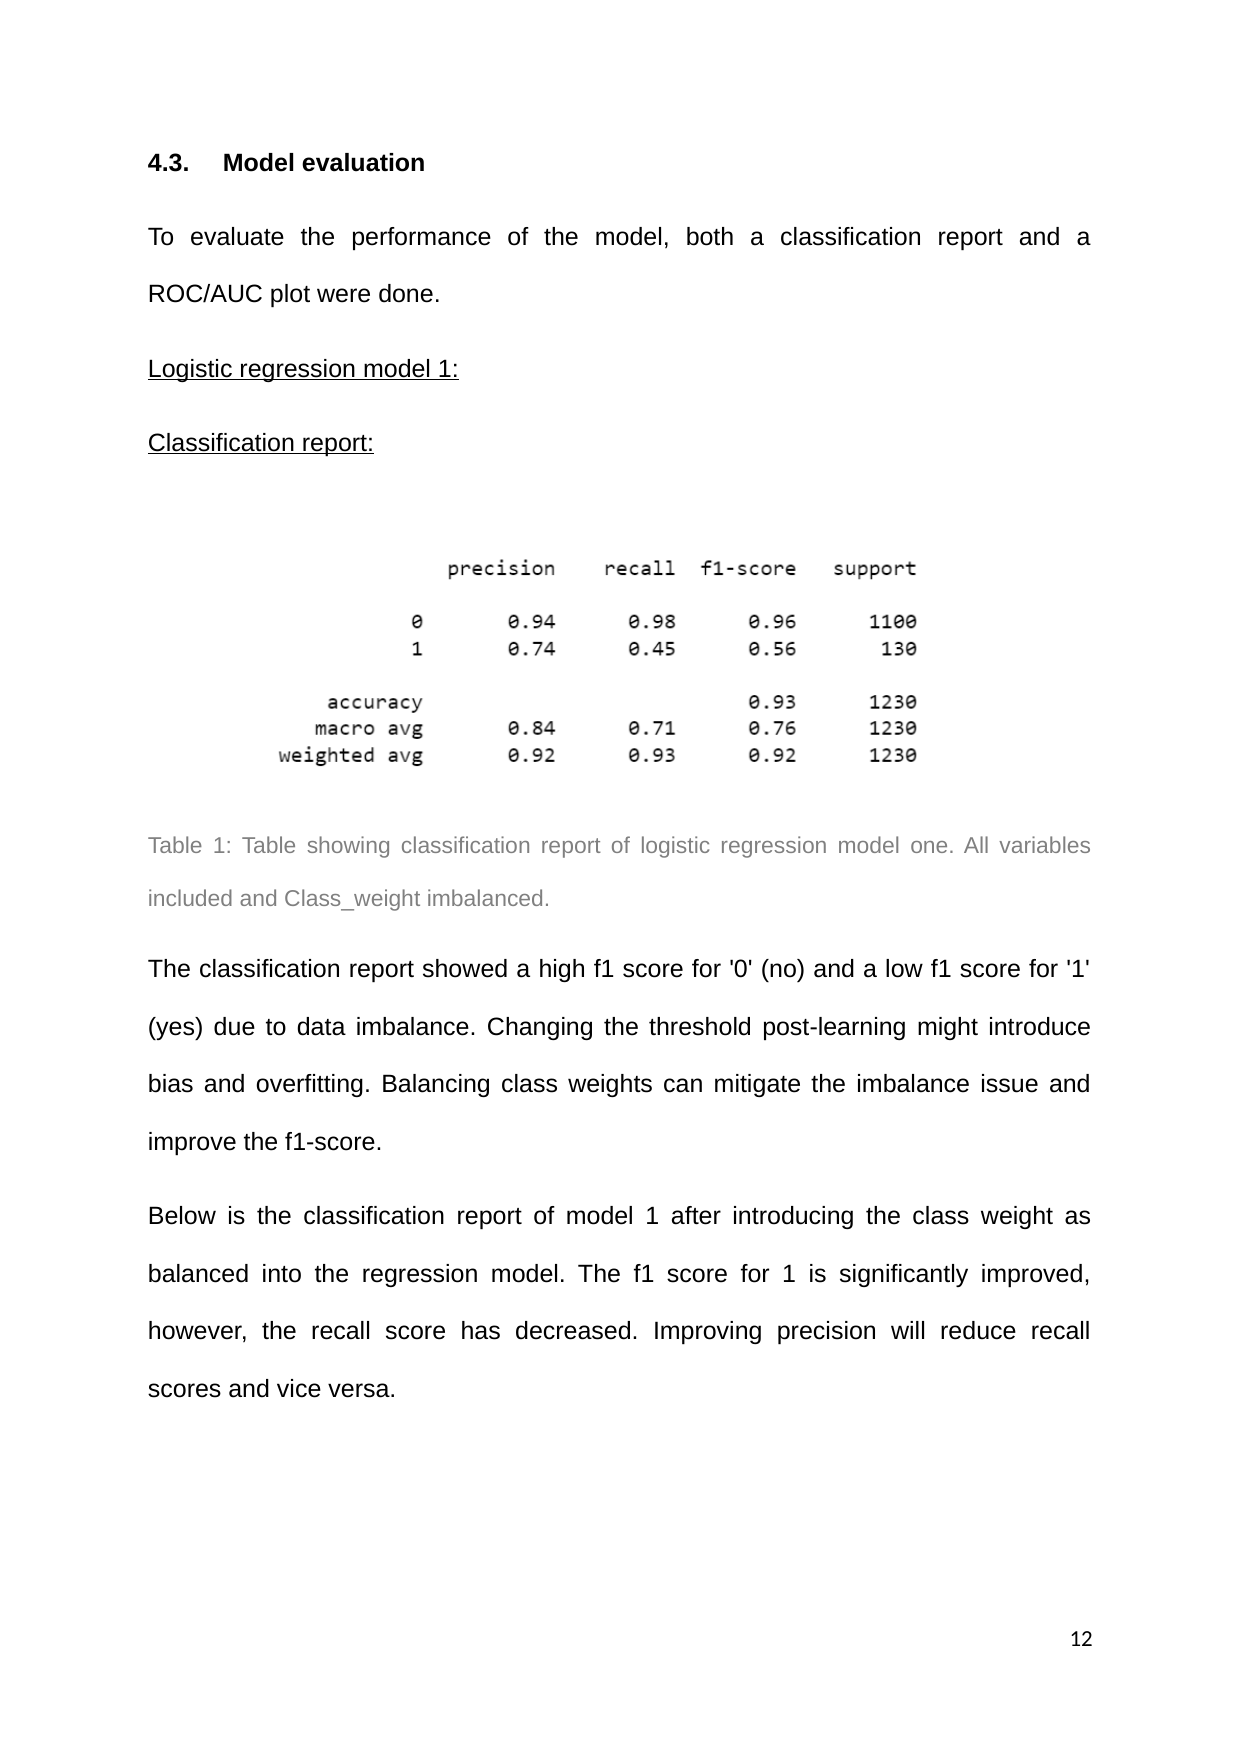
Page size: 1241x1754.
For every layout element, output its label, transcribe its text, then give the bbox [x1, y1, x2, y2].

picture [245, 549, 996, 788]
text Logistic regression model 1: [148, 353, 1092, 382]
text Classification report: [148, 428, 1092, 456]
text The classification report showed a high f1 score for '0' (no) and a low f1 score for '1' (yes) due to data imbalance. Changing the threshold post-learning might introduce bias and overfitting. Balancing class weights can mitigate the imbalance issue and improve the f1-score. [148, 954, 1092, 1156]
text Table 1: Table showing classification report of logistic regression model one. All variables included and Class_weight imbalanced. [148, 832, 1092, 911]
list Model evaluation [148, 148, 1092, 176]
text To evaluate the performance of the model, both a classification report and a ROC/AUC plot were done. [148, 222, 1092, 308]
text Below is the classification report of model 1 after introducing the class weight as balanced into the regression model. The f1 score for 1 is significantly improved, however, the recall score has decreased. Improving precision will reduce recall scores and vice versa. [148, 1201, 1092, 1402]
